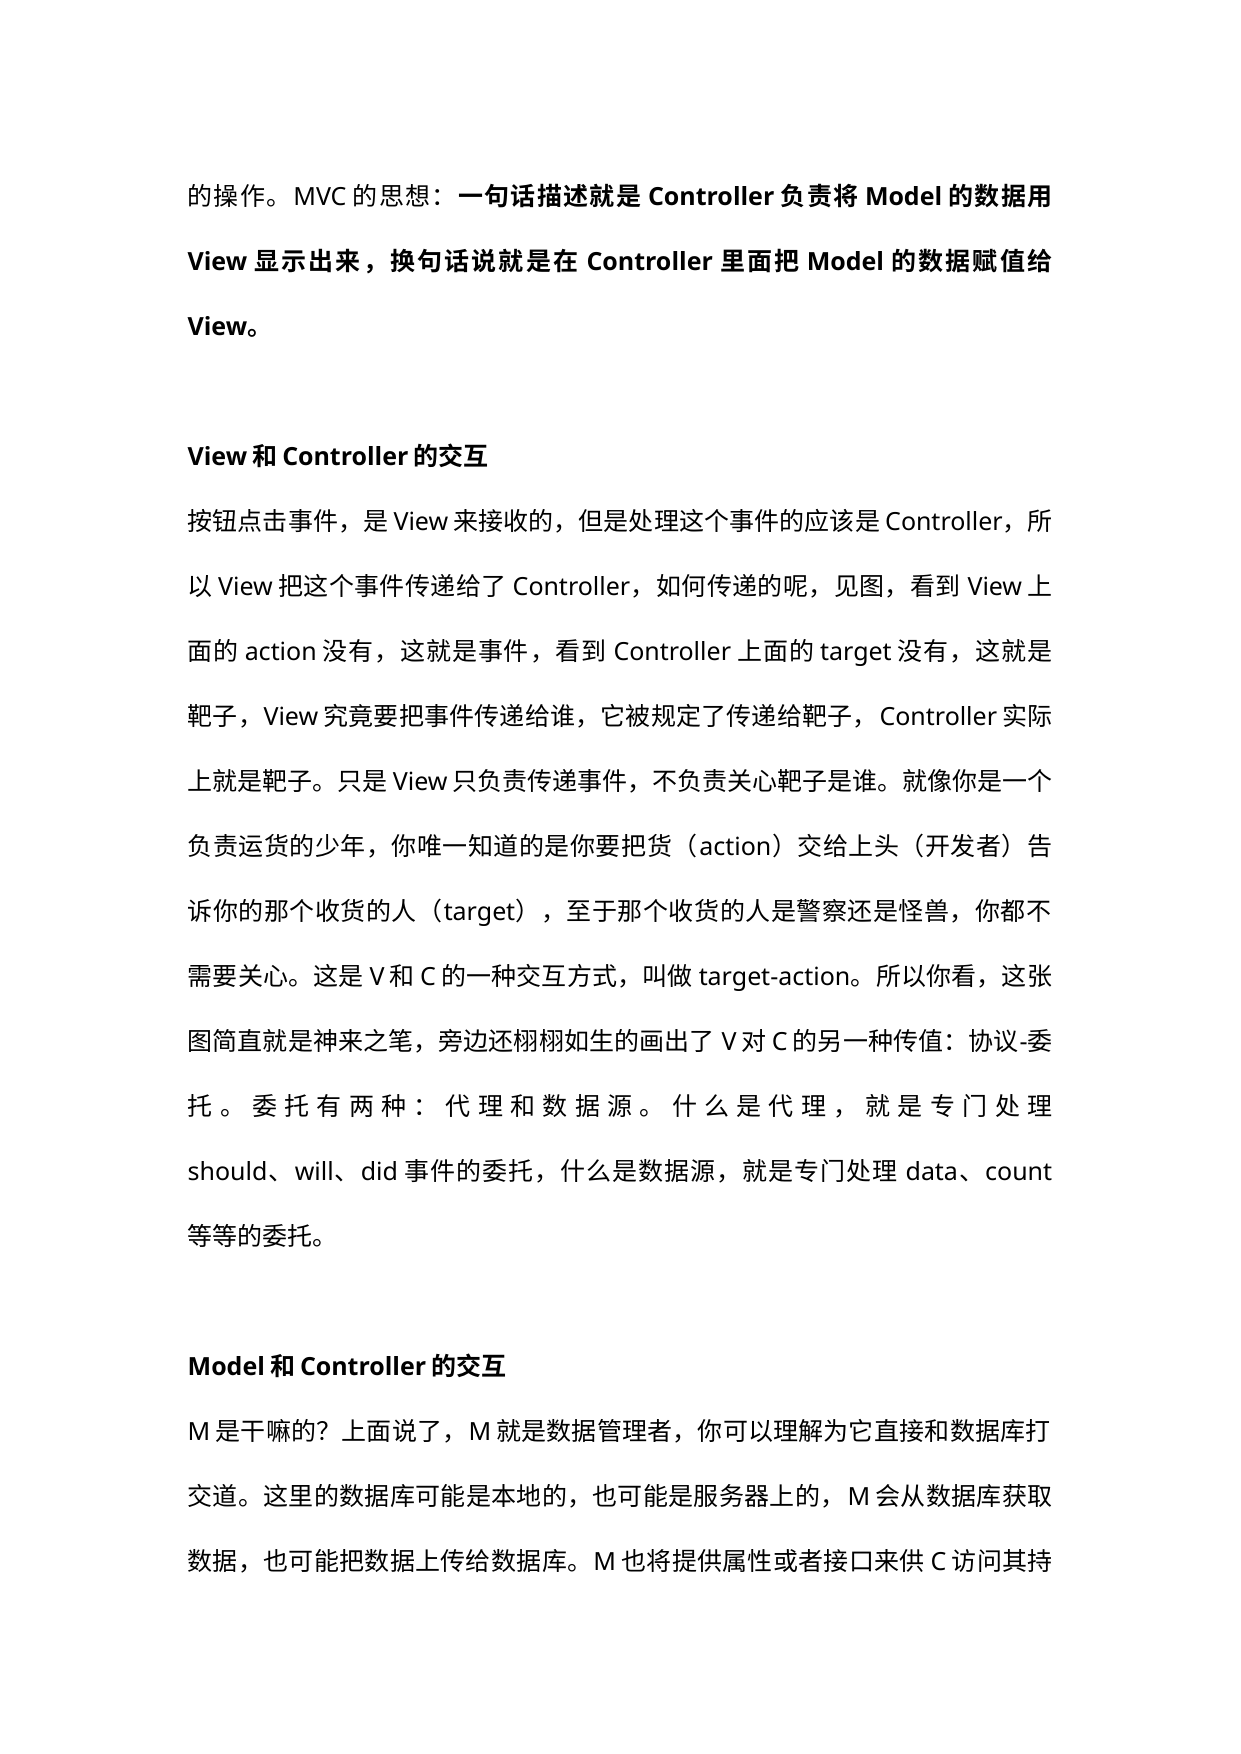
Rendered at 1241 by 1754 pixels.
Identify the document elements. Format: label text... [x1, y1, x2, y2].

text Model和Controller的交互 [187, 1332, 1053, 1397]
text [187, 1397, 1053, 1592]
text 按钮点击事件，是View来接收的，但是处理这个事件的应该是Controller，所以View把这个事件传递给了Controller，如何传递的呢，见图，看到View上面的action没有，这就是事件，看到Controller上面的target没有，这就是靶子，View究竟要把事件传递给谁，它被规定了传递给靶子，Controller实际上就是靶子。只是View只负责传递事件，不负责关心靶子是谁。就像你是一个负责运货的少年，你唯一知道的是你要把货（action）交给上头（开发者）告诉你的那个收货的人（target），至于那个收货的人是警察还是怪兽，你都不需要关心。这是V和C的一种交互方式，叫做target-action。所以你看，这张图简直就是神来之笔，旁边还栩栩如生的画出了V对C的另一种传值：协议-委托。委托有两种：代理和数据源。什么是代理，就是专门处理should、will、did事件的委托，什么是数据源，就是专门处理data、count等等的委托。 [187, 487, 1053, 1267]
text View和Controller的交互 [187, 422, 1053, 487]
text 几乎所有的App都只干这么一件事：将数据展示给用户看，并处理用户对界面的操作。MVC的思想：一句话描述就是Controller负责将Model的数据用View显示出来，换句话说就是在Controller里面把Model的数据赋值给View。 [187, 162, 1053, 357]
